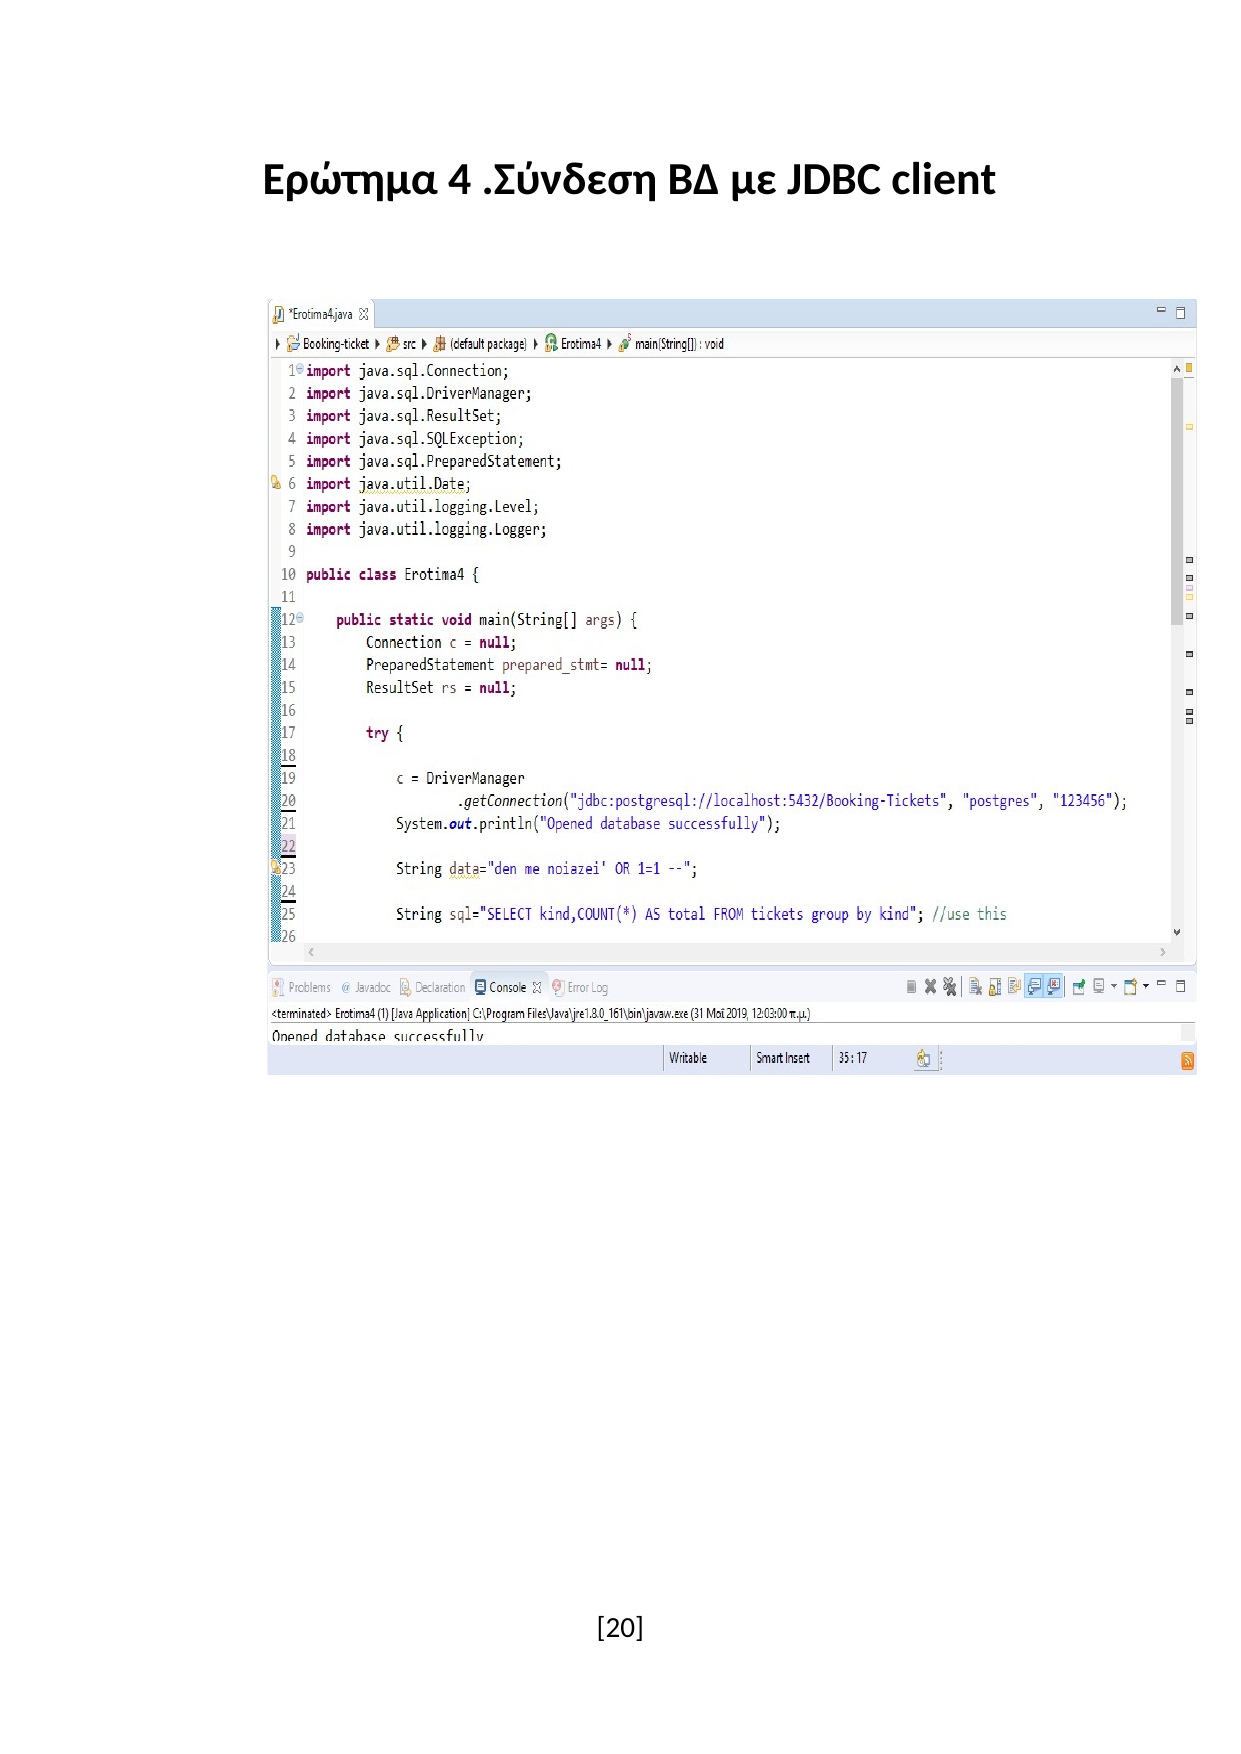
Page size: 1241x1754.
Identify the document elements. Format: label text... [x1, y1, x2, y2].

picture [267, 299, 1197, 1075]
text Ερώτημα 4 .Σύνδεση ΒΔ με JDBC client [187, 150, 1053, 206]
